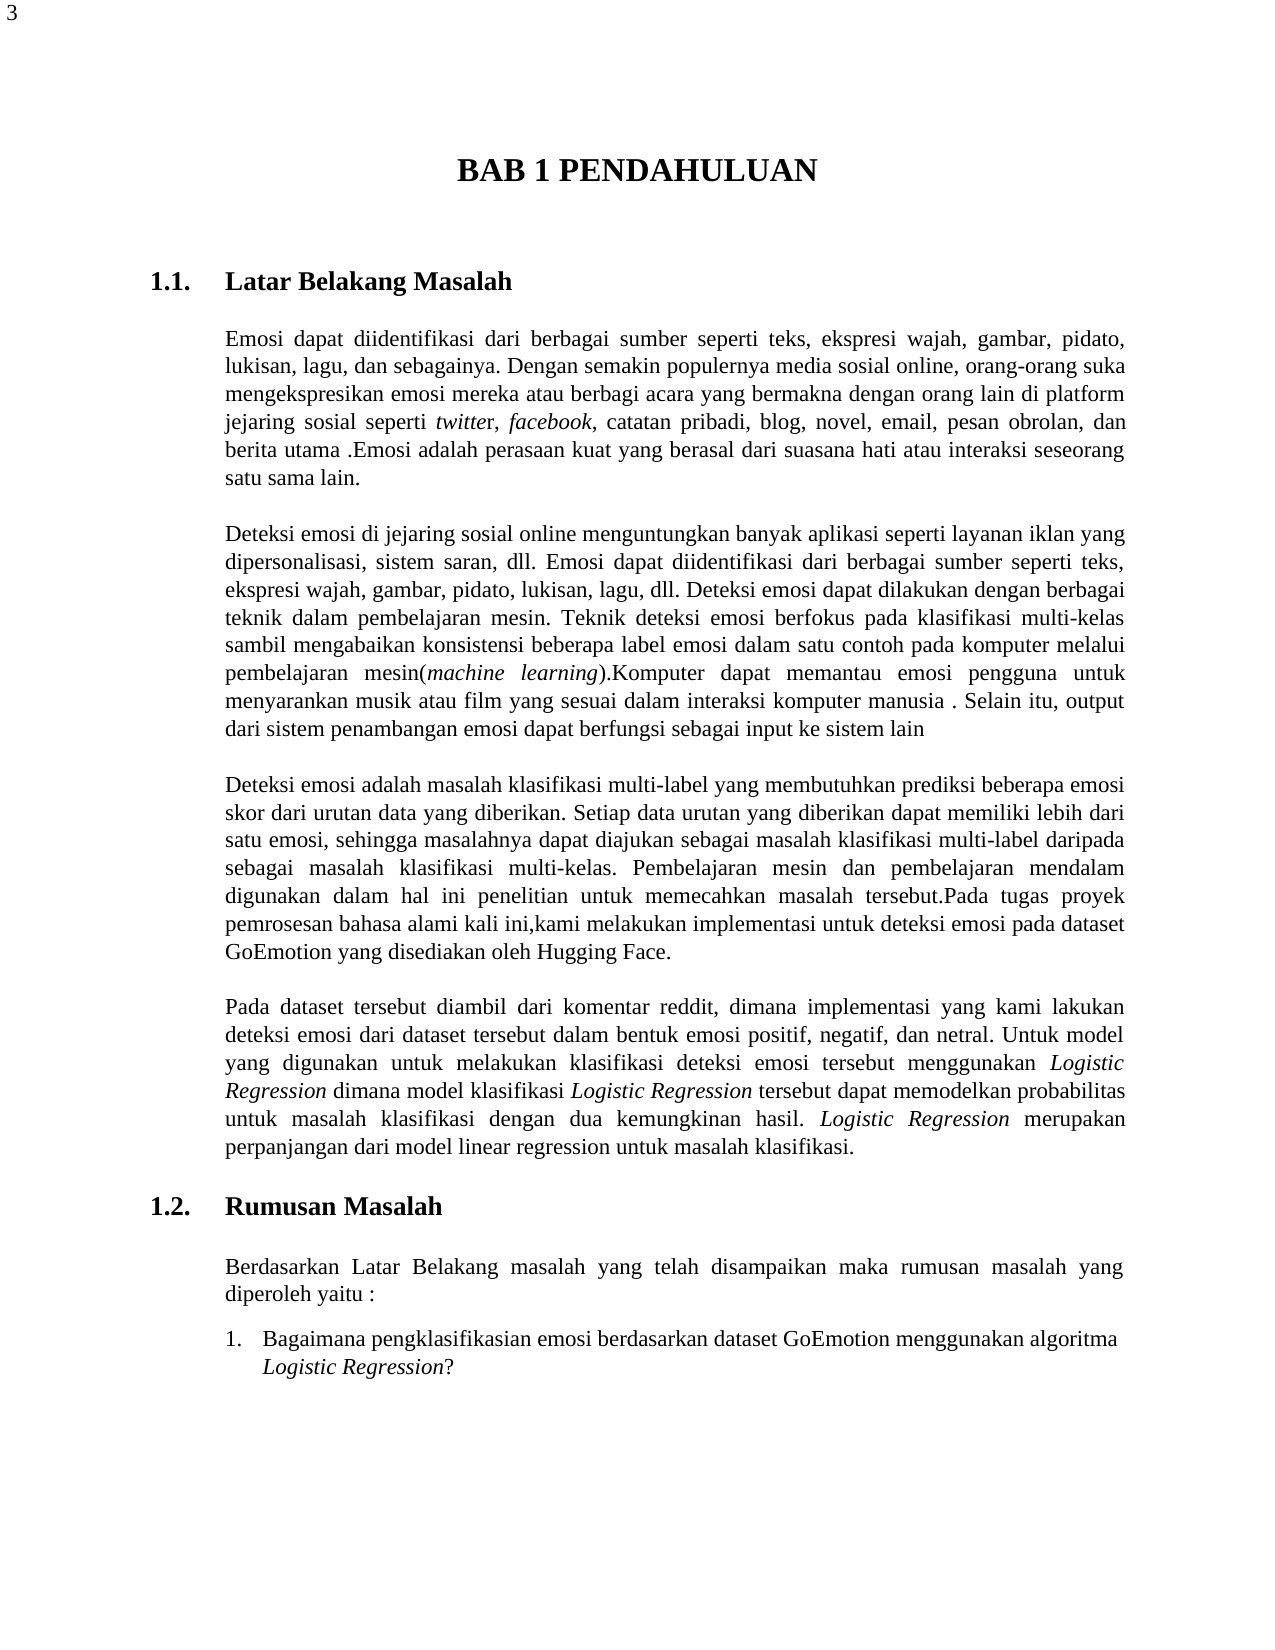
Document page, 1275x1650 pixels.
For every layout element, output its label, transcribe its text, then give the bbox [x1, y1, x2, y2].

text BAB 1 PENDAHULUAN [276, 150, 999, 188]
text Pada dataset tersebut diambil dari komentar reddit, dimana implementasi yang kami lakukan deteksi emosi dari dataset tersebut dalam bentuk emosi positif, negatif, dan netral. Untuk model yang digunakan untuk melakukan klasifikasi deteksi emosi tersebut menggunakan Logistic Regression dimana model klasifikasi Logistic Regression tersebut dapat memodelkan probabilitas untuk masalah klasifikasi dengan dua kemungkinan hasil. Logistic Regression merupakan perpanjangan dari model linear regression untuk masalah klasifikasi. [225, 993, 1126, 1159]
list Bagaimana pengklasifikasian emosi berdasarkan dataset GoEmotion menggunakan algoritma Logistic Regression? [225, 1326, 1119, 1379]
list Latar Belakang Masalah [150, 265, 1142, 296]
list Rumusan Masalah [150, 1191, 1142, 1222]
text Emosi dapat diidentifikasi dari berbagai sumber seperti teks, ekspresi wajah, gambar, pidato, lukisan, lagu, dan sebagainya. Dengan semakin populernya media sosial online, orang-orang suka mengekspresikan emosi mereka atau berbagi acara yang bermakna dengan orang lain di platform jejaring sosial seperti twitter, facebook, catatan pribadi, blog, novel, email, pesan obrolan, dan berita utama .Emosi adalah perasaan kuat yang berasal dari suasana hati atau interaksi seseorang satu sama lain. [225, 325, 1126, 491]
text Deteksi emosi adalah masalah klasifikasi multi-label yang membutuhkan prediksi beberapa emosi skor dari urutan data yang diberikan. Setiap data urutan yang diberikan dapat memiliki lebih dari satu emosi, sehingga masalahnya dapat diajukan sebagai masalah klasifikasi multi-label daripada sebagai masalah klasifikasi multi-kelas. Pembelajaran mesin dan pembelajaran mendalam digunakan dalam hal ini penelitian untuk memecahkan masalah tersebut.Pada tugas proyek pemrosesan bahasa alami kali ini,kami melakukan implementasi untuk deteksi emosi pada dataset GoEmotion yang disediakan oleh Hugging Face. [225, 771, 1126, 964]
text Deteksi emosi di jejaring sosial online menguntungkan banyak aplikasi seperti layanan iklan yang dipersonalisasi, sistem saran, dll. Emosi dapat diidentifikasi dari berbagai sumber seperti teks, ekspresi wajah, gambar, pidato, lukisan, lagu, dll. Deteksi emosi dapat dilakukan dengan berbagai teknik dalam pembelajaran mesin. Teknik deteksi emosi berfokus pada klasifikasi multi-kelas sambil mengabaikan konsistensi beberapa label emosi dalam satu contoh pada komputer melalui pembelajaran mesin(machine learning).Komputer dapat memantau emosi pengguna untuk menyarankan musik atau film yang sesuai dalam interaksi komputer manusia . Selain itu, output dari sistem penambangan emosi dapat berfungsi sebagai input ke sistem lain [225, 520, 1126, 742]
text Berdasarkan Latar Belakang masalah yang telah disampaikan maka rumusan masalah yang diperoleh yaitu : [225, 1253, 1125, 1307]
